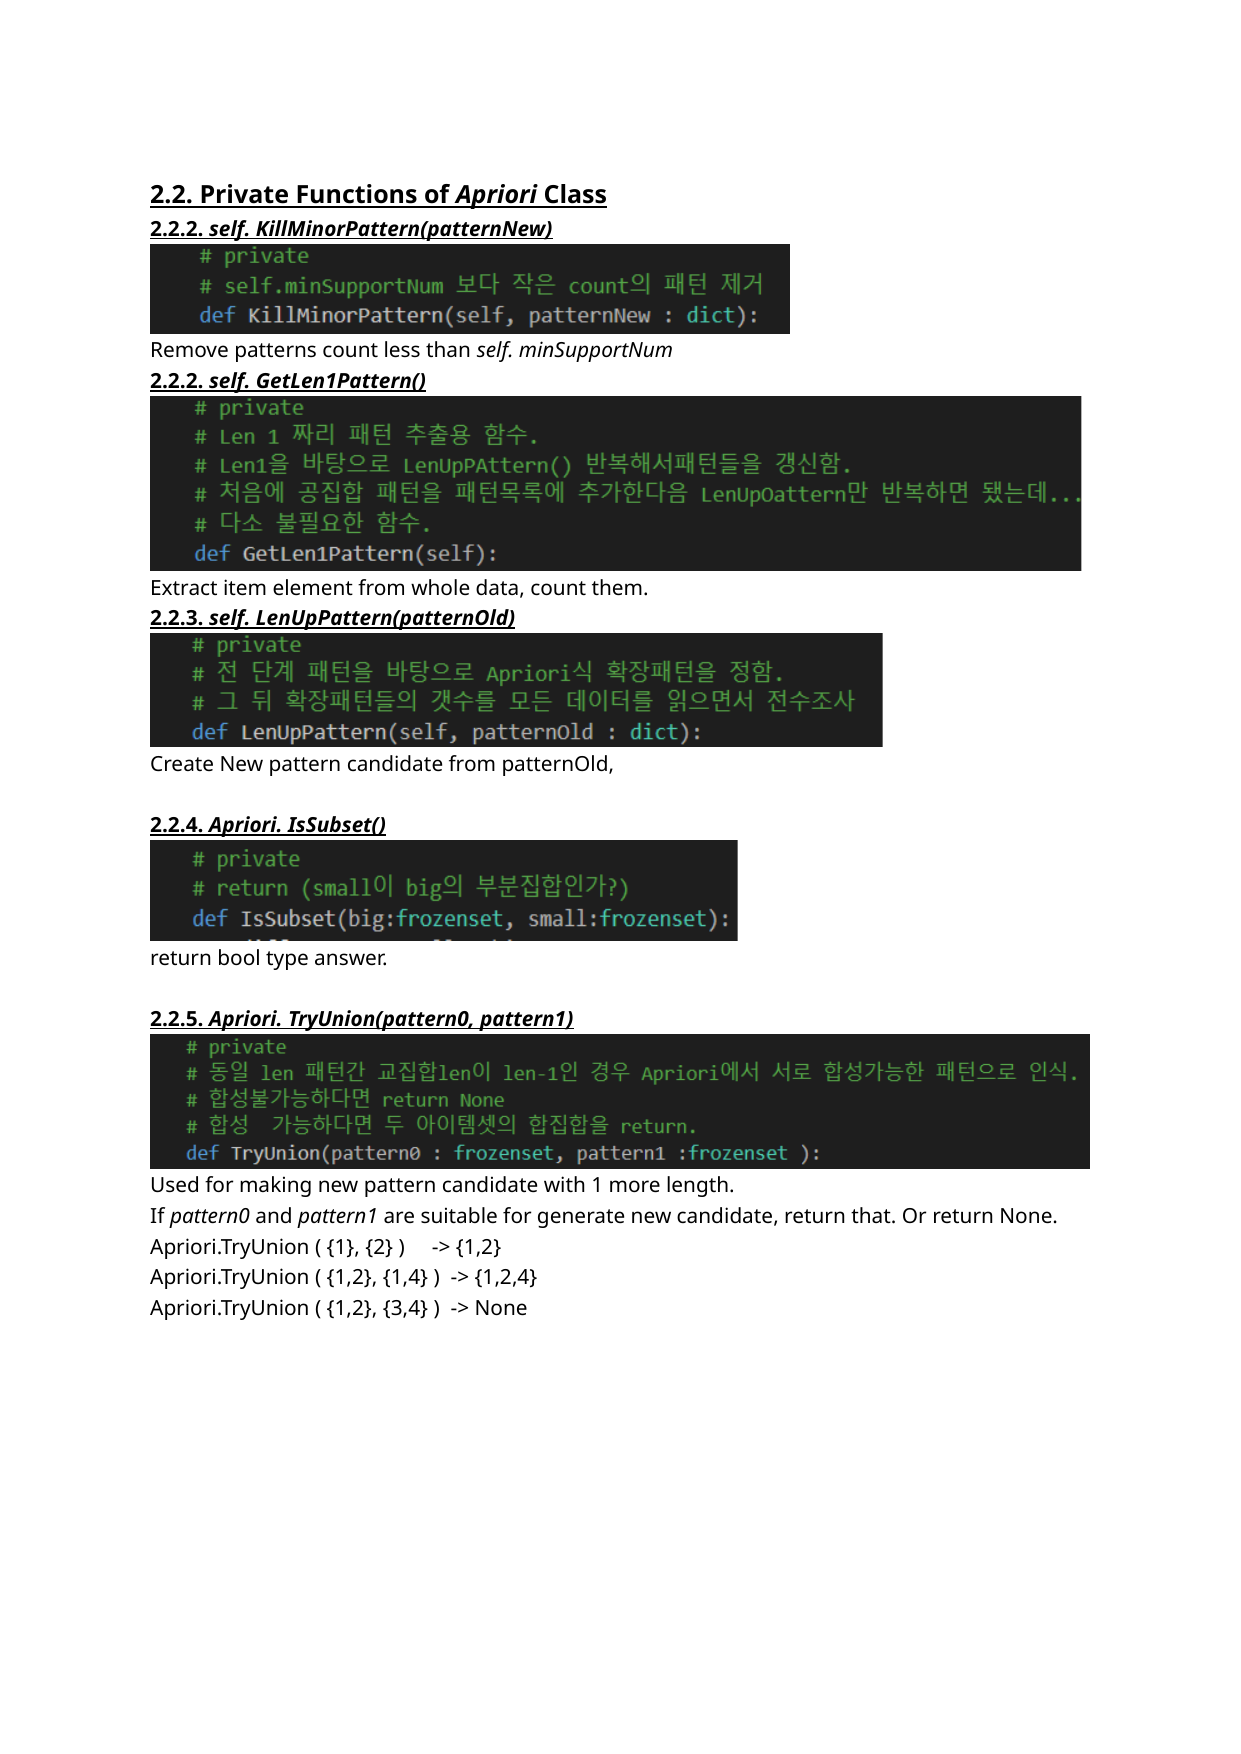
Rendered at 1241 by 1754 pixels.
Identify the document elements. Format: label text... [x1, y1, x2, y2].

text return bool type answer. [150, 943, 1090, 971]
picture [150, 244, 790, 334]
text 2.2.5. Apriori. TryUnion(pattern0, pattern1) [150, 1004, 1090, 1032]
text Apriori.TryUnion ( {1,2}, {3,4} ) -> None [150, 1293, 1090, 1321]
text Create New pattern candidate from patternOld, [150, 749, 1090, 777]
picture [150, 1034, 1090, 1169]
text 2.2.2. self. KillMinorPattern(patternNew) [150, 214, 1090, 242]
text If pattern0 and pattern1 are suitable for generate new candidate, return that. Or return None. [150, 1201, 1090, 1229]
picture [150, 633, 883, 747]
text 2.2.3. self. LenUpPattern(patternOld) [150, 603, 1090, 632]
text 2.2.2. self. GetLen1Pattern() [150, 366, 1090, 394]
text 2.2. Private Functions of Apriori Class [150, 177, 1090, 211]
text Apriori.TryUnion ( {1}, {2} ) -> {1,2} [150, 1232, 1090, 1260]
picture [150, 840, 738, 941]
text Remove patterns count less than self. minSupportNum [150, 336, 1090, 364]
text Extract item element from whole data, count them. [150, 573, 1090, 601]
text Used for making new pattern candidate with 1 more length. [150, 1171, 1090, 1199]
picture [150, 396, 1082, 571]
text Apriori.TryUnion ( {1,2}, {1,4} ) -> {1,2,4} [150, 1262, 1090, 1291]
text 2.2.4. Apriori. IsSubset() [150, 810, 1090, 838]
